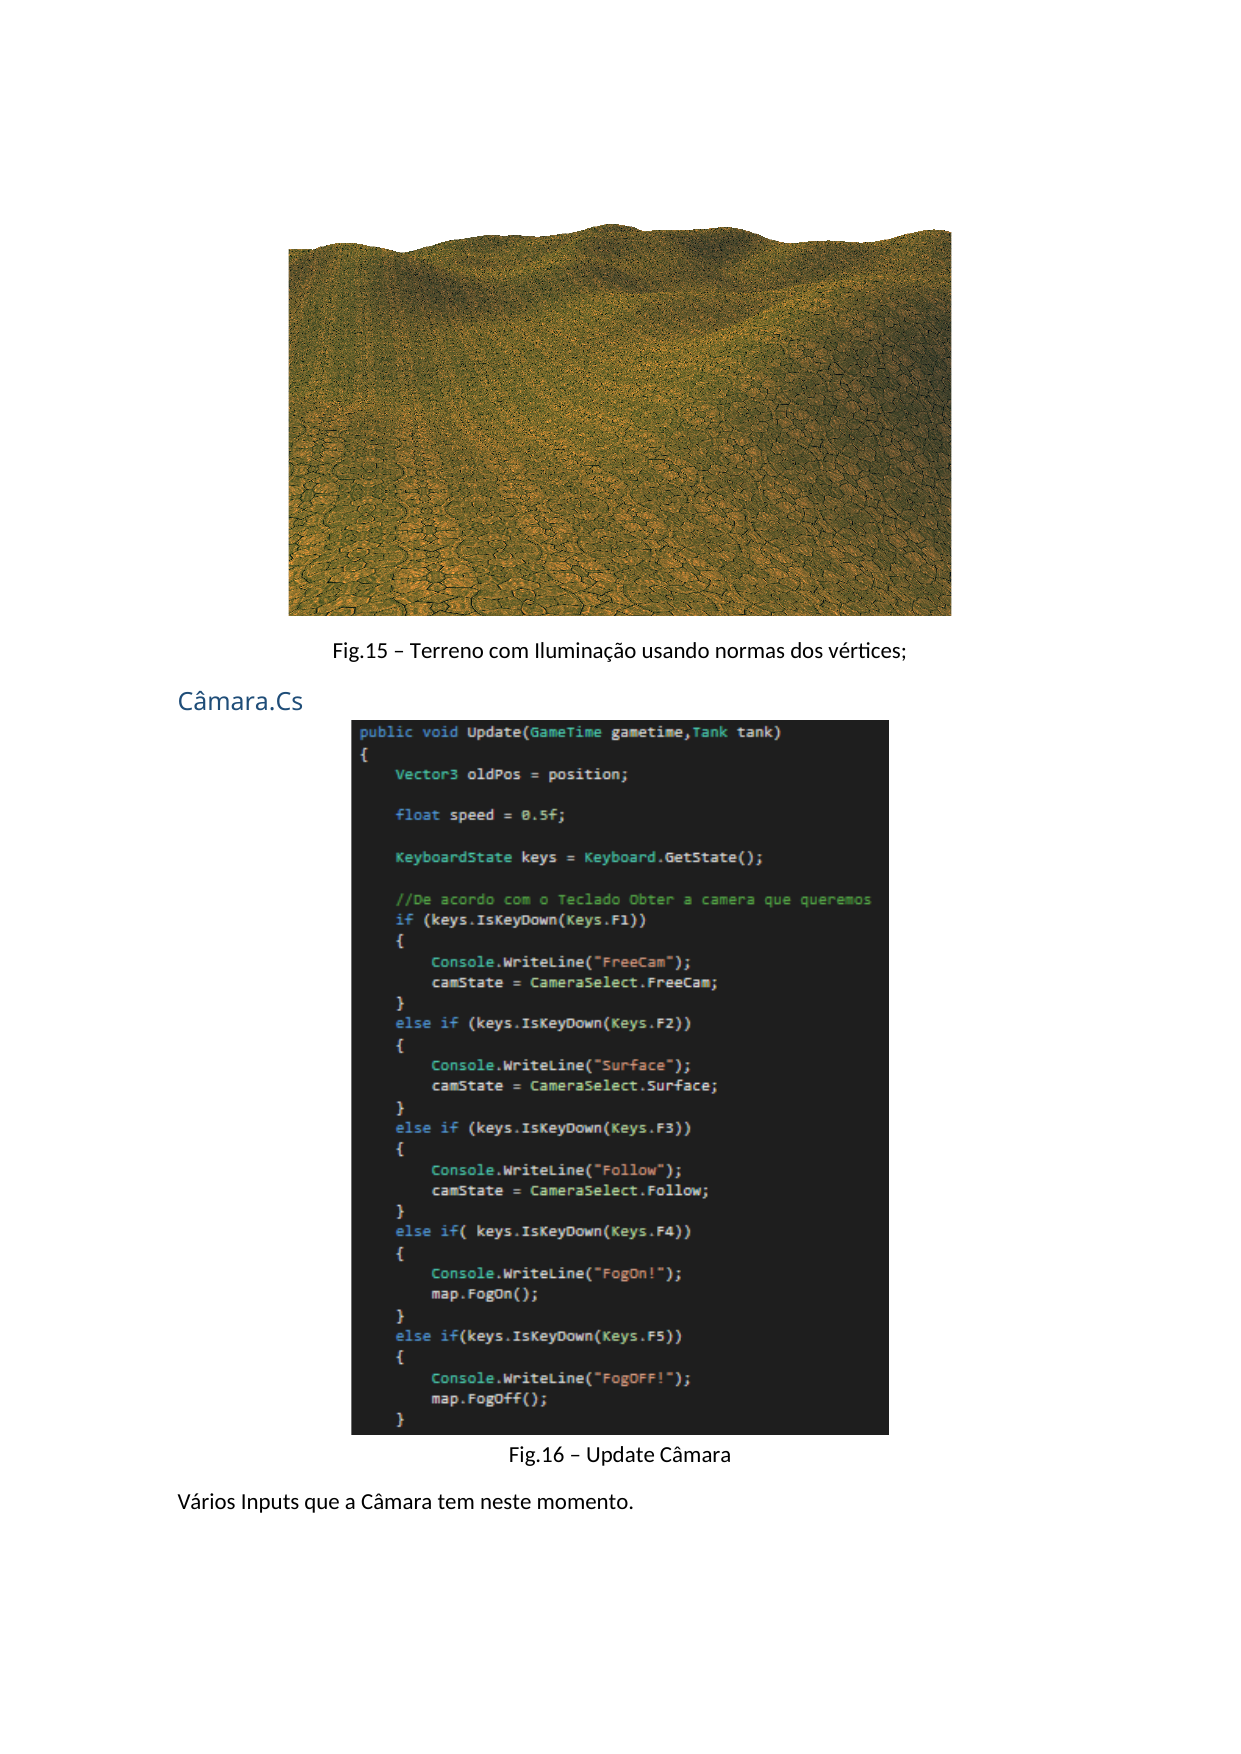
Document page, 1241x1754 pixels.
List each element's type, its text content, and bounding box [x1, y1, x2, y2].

text Vários Inputs que a Câmara tem neste momento. [177, 1487, 1063, 1515]
picture [351, 720, 889, 1435]
subtitle Câmara.Cs [177, 683, 1063, 717]
picture [288, 195, 952, 616]
